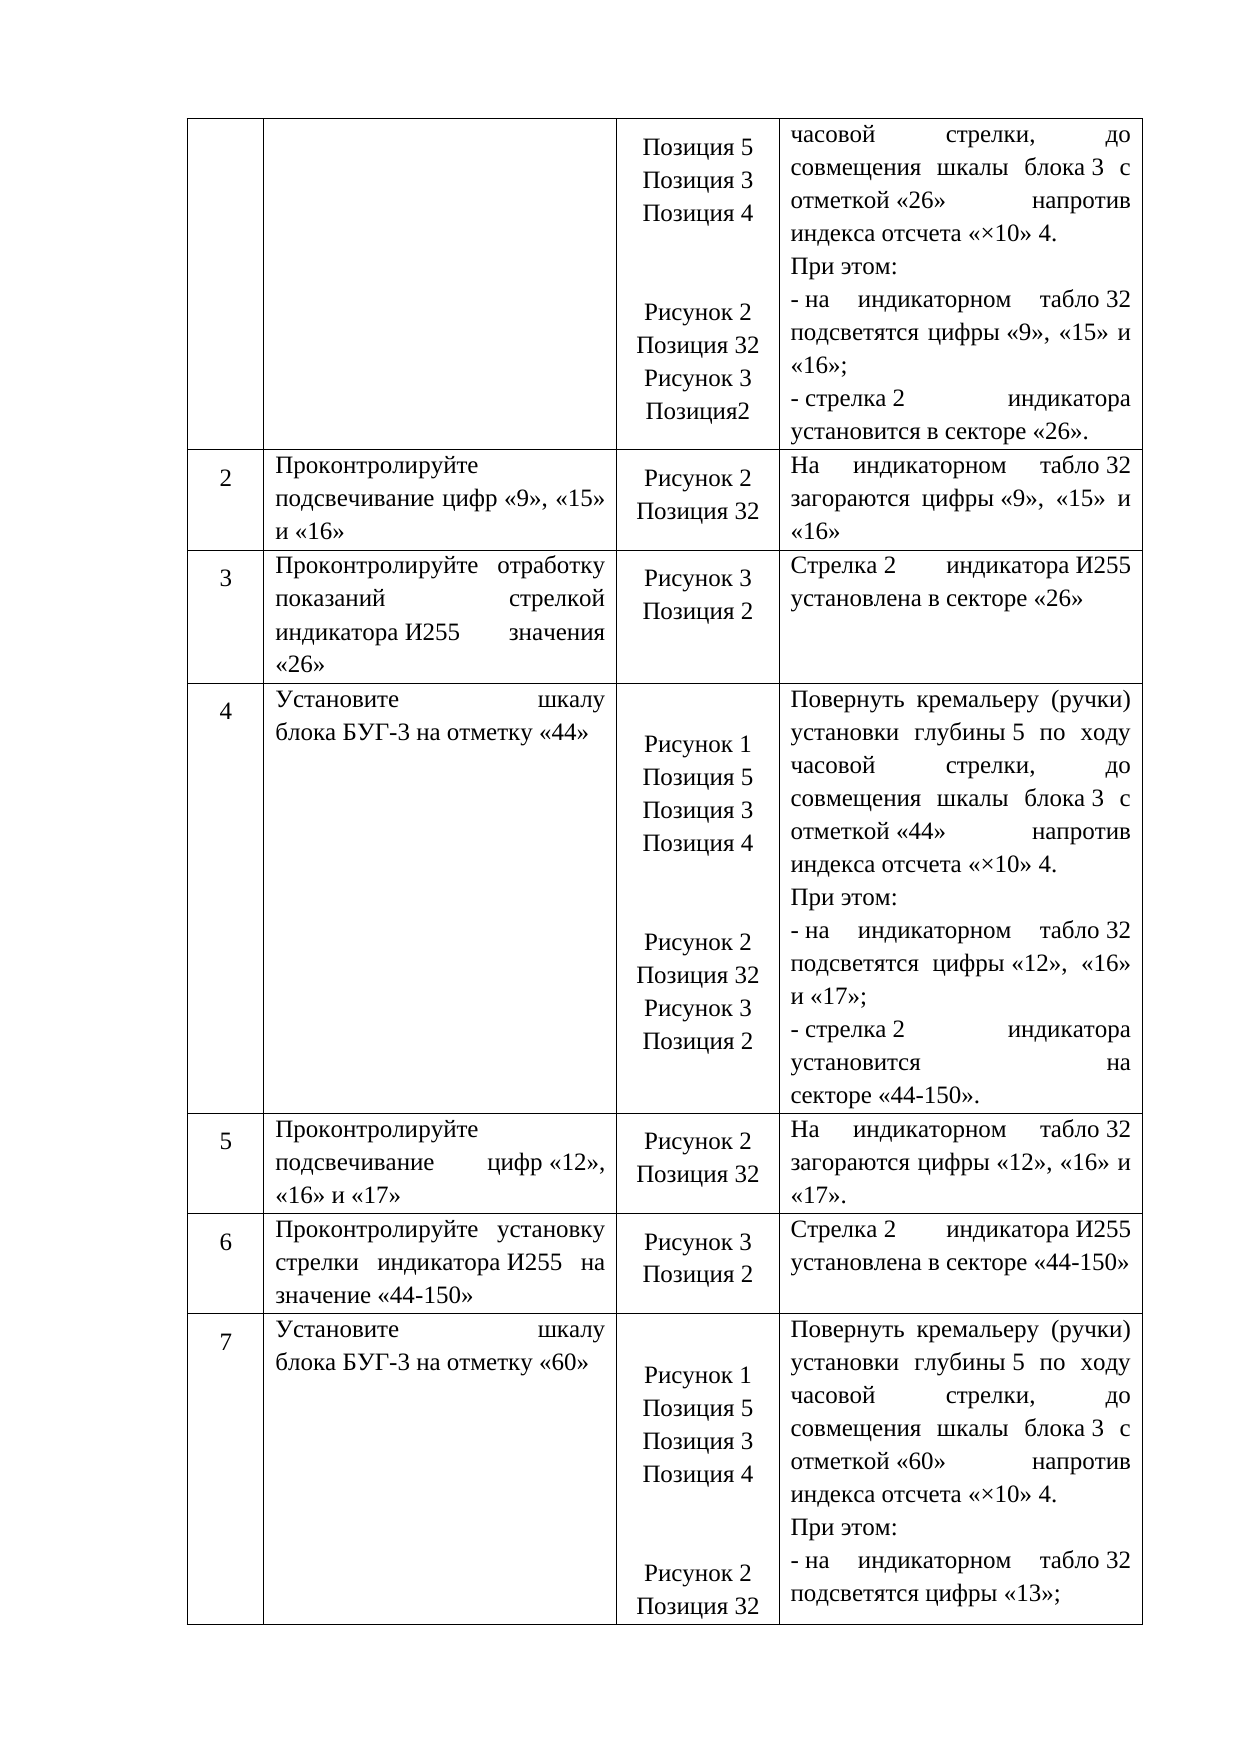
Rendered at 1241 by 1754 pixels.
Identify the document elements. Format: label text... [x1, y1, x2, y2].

table_cell Рисунок 2 Позиция 32 [617, 450, 779, 549]
table_cell На индикаторном табло 32 загораются цифры «9», «15» и «16» [780, 450, 1142, 549]
table_cell Установите шкалу блока БУГ-3 на отметку «44» [264, 684, 616, 1113]
table_cell 7 [188, 1314, 263, 1624]
table_cell 3 [188, 551, 263, 683]
table_cell Проконтролируйте подсвечивание цифр «9», «15» и «16» [264, 450, 616, 549]
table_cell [617, 1314, 779, 1624]
table_cell Рисунок 3 Позиция 2 [617, 551, 779, 683]
table_cell Повернуть кремальеру (ручки) установки глубины 5 по ходу часовой стрелки, до совмещения шкалы блока 3 с отметкой «44» напротив индекса отсчета «×10» 4. При этом: - на индикаторном табло 32 подсветятся цифры «12», «16» и «17»; - стрелка 2 индикатора установится на секторе «44-150». [780, 684, 1142, 1113]
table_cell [264, 119, 616, 449]
table_cell Рисунок 1 Позиция 5 Позиция 3 Позиция 4 Рисунок 2 Позиция 32 Рисунок 3 Позиция 2 [617, 684, 779, 1113]
table_cell Проконтролируйте установку стрелки индикатора И255 на значение «44-150» [264, 1214, 616, 1313]
table_cell 6 [188, 1214, 263, 1313]
table_cell Проконтролируйте подсвечивание цифр «12», «16» и «17» [264, 1114, 616, 1213]
table_cell Стрелка 2 индикатора И255 установлена в секторе «44-150» [780, 1214, 1142, 1313]
table_cell 4 [188, 684, 263, 1113]
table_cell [780, 119, 1142, 449]
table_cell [264, 1314, 616, 1624]
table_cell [780, 1314, 1142, 1624]
table_cell На индикаторном табло 32 загораются цифры «12», «16» и «17». [780, 1114, 1142, 1213]
table_cell 2 [188, 450, 263, 549]
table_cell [617, 119, 779, 449]
table_cell 5 [188, 1114, 263, 1213]
table_cell Рисунок 2 Позиция 32 [617, 1114, 779, 1213]
table_cell Рисунок 3 Позиция 2 [617, 1214, 779, 1313]
table_cell 1 [188, 119, 263, 449]
table_cell Стрелка 2 индикатора И255 установлена в секторе «26» [780, 551, 1142, 683]
table_cell Проконтролируйте отработку показаний стрелкой индикатора И255 значения «26» [264, 551, 616, 683]
